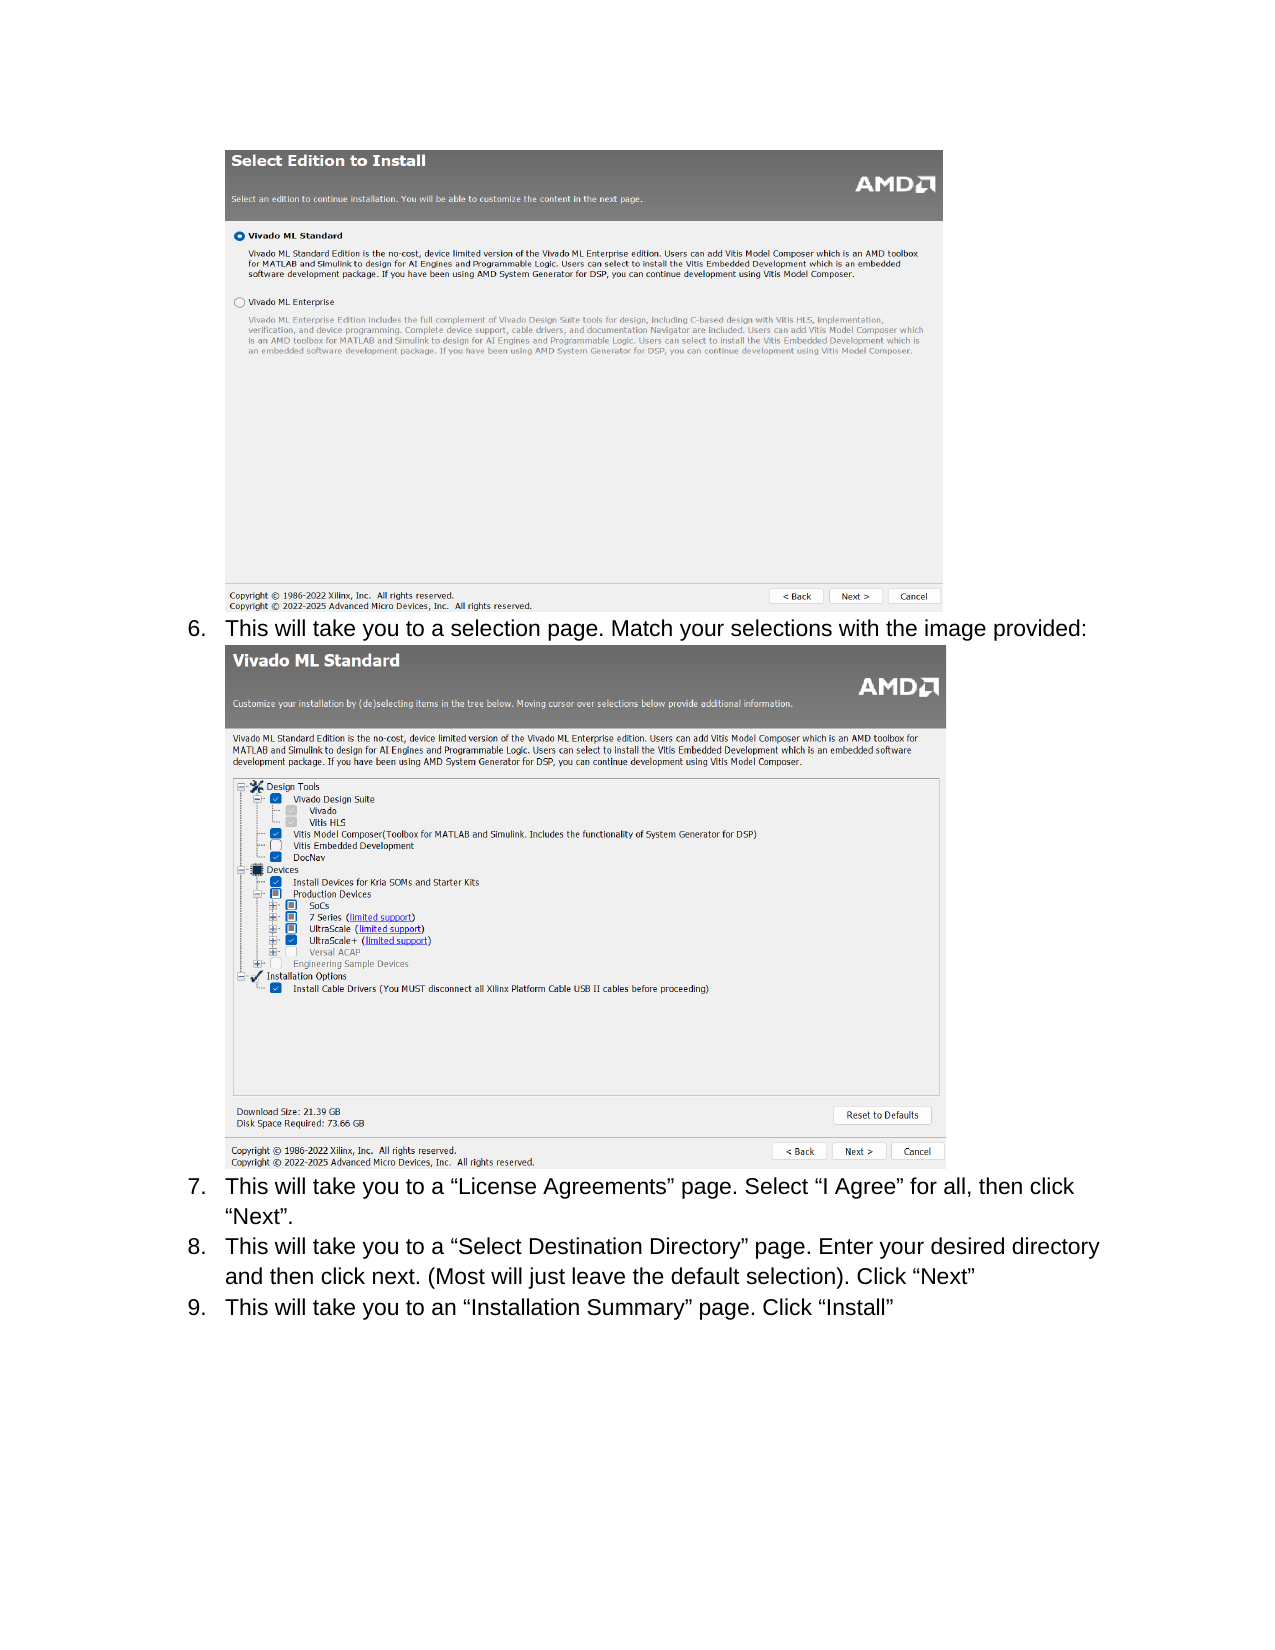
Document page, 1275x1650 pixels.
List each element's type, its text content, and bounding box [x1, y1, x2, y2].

list This will take you to a “Select Destination Directory” page. Enter your desired directory and then click next. (Most will just leave the default selection). Click “Next” [187, 1233, 1125, 1290]
list This will take you to a “License Agreements” page. Select “I Agree” for all, then click “Next”. [187, 1173, 1125, 1229]
picture [225, 150, 943, 612]
picture [225, 645, 947, 1169]
list This will take you to a selection page. Match your selections with the image provided: [187, 615, 1125, 642]
list This will take you to an “Installation Summary” page. Click “Install” [187, 1293, 1125, 1320]
